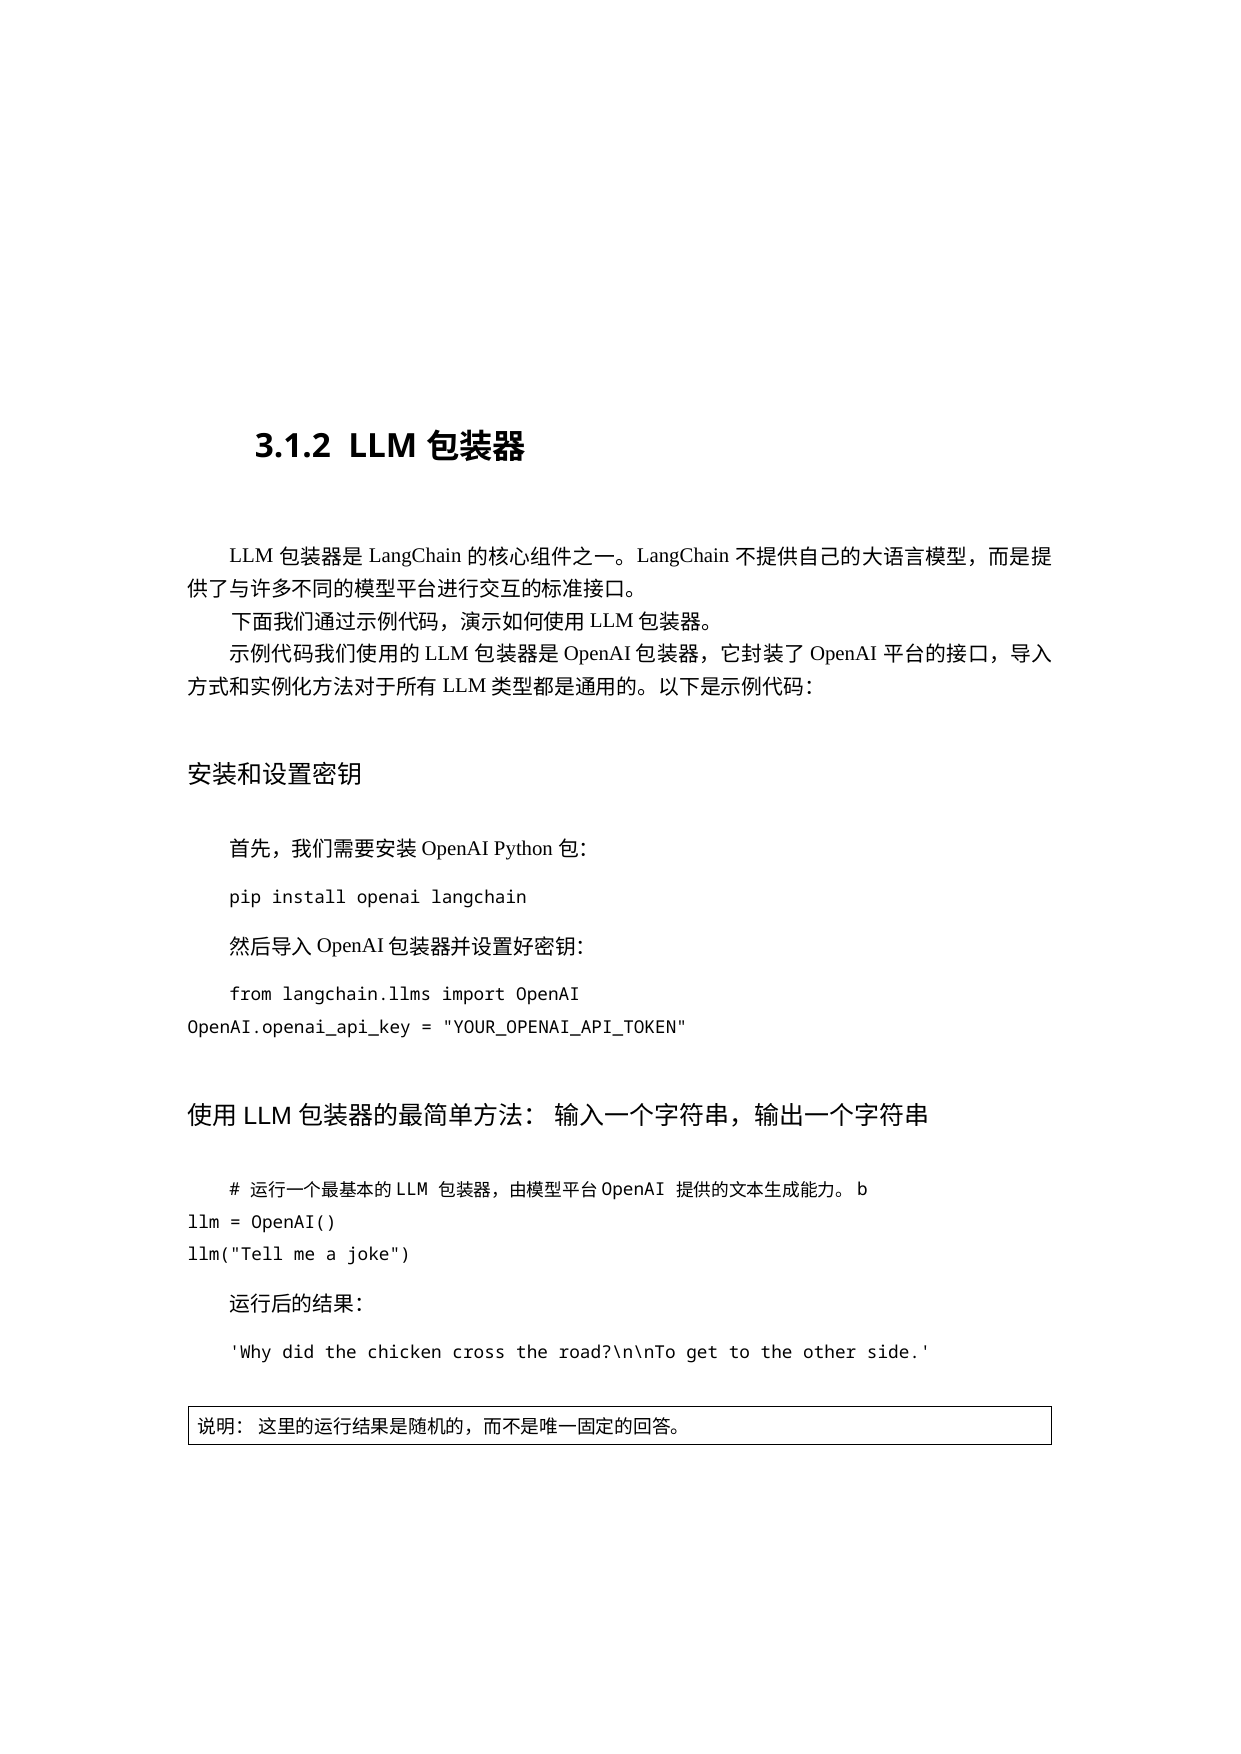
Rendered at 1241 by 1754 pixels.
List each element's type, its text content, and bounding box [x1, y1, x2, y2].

text # 运行一个最基本的LLM 包装器，由模型平台 OpenAI 提供的文本生成能力。 b llm = OpenAI() llm("Tell me a joke") [187, 1172, 1053, 1270]
text 'Why did the chicken cross the road?\n\nTo get to the other side.' [187, 1335, 1053, 1367]
text 首先，我们需要安装 OpenAI Python 包： [187, 831, 1053, 864]
text 然后导入OpenAI包装器并设置好密钥： [187, 929, 1053, 961]
text 运行后的结果： [187, 1286, 1053, 1319]
text 说明： 这里的运行结果是随机的，而不是唯一固定的回答。 [189, 1407, 1051, 1444]
subtitle 3.1.2 LLM 包装器 [187, 412, 1053, 477]
text 示例代码我们使用的LLM 包装器是OpenAI包装器，它封装了OpenAI 平台的接口，导入方式和实例化方法对于所有 LLM 类型都是通用的。以下是示例代码： [187, 636, 1053, 701]
text LLM 包装器是 LangChain 的核心组件之一。LangChain 不提供自己的大语言模型，而是提供了与许多不同的模型平台进行交互的标准接口。 [187, 539, 1053, 604]
text 使用 LLM 包装器的最简单方法： 输入一个字符串，输出一个字符串 [187, 1081, 1053, 1146]
text pip install openai langchain [187, 880, 1053, 912]
text 安装和设置密钥 [187, 740, 1053, 805]
text 下面我们通过示例代码，演示如何使用LLM 包装器。 [187, 604, 1053, 636]
text from langchain.llms import OpenAI OpenAI.openai_api_key = "YOUR_OPENAI_API_TOKEN" [187, 977, 1053, 1042]
